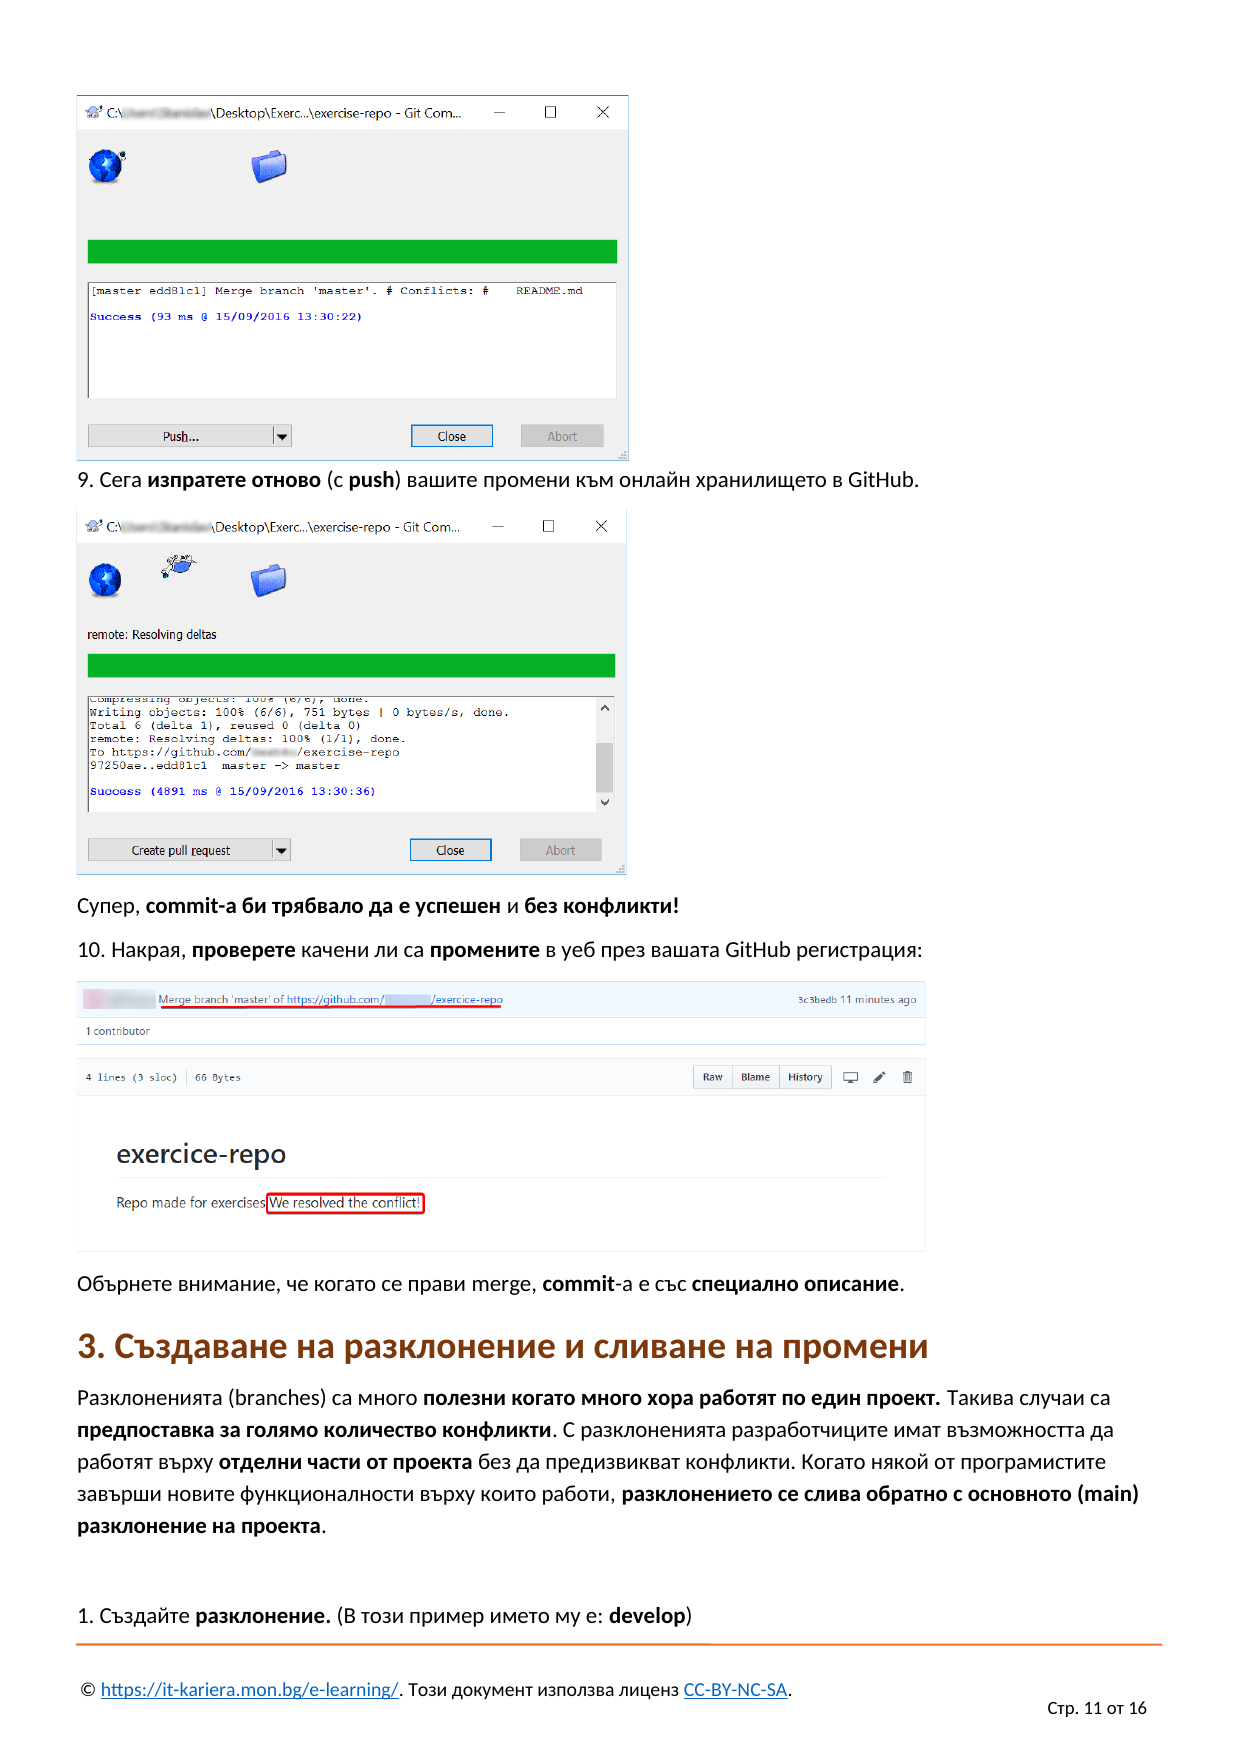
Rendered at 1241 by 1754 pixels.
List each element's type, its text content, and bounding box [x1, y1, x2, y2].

list Създайте разклонение. (В този пример името му е: develop) [77, 1601, 1163, 1629]
text Супер, commit-a би трябвало да е успешен и без конфликти! [77, 891, 1163, 919]
picture [76, 95, 629, 461]
list Сега изпратете отново (с push) вашите промени към онлайн хранилището в GitHub. [77, 465, 1163, 493]
subtitle Създаване на разклонение и сливане на промени [77, 1322, 1163, 1368]
text Разклоненията (branches) са много полезни когато много хора работят по един проект. Такива случаи са предпоставка за голямо количество конфликти. С разклоненията разработчиците имат възможността да работят върху отделни части от проекта без да предизвикват конфликти. Когато някой от програмистите завърши новите функционалности върху които работи, разклонението се слива обратно с основното (main) разклонение на проекта. [77, 1383, 1163, 1539]
list Накрая, проверете качени ли са промените в уеб през вашата GitHub регистрация: [77, 936, 1163, 963]
picture [76, 980, 926, 1252]
text Обърнете внимание, че когато се прави merge, commit-а е със специално описание. [77, 1269, 1163, 1297]
picture [76, 510, 627, 875]
